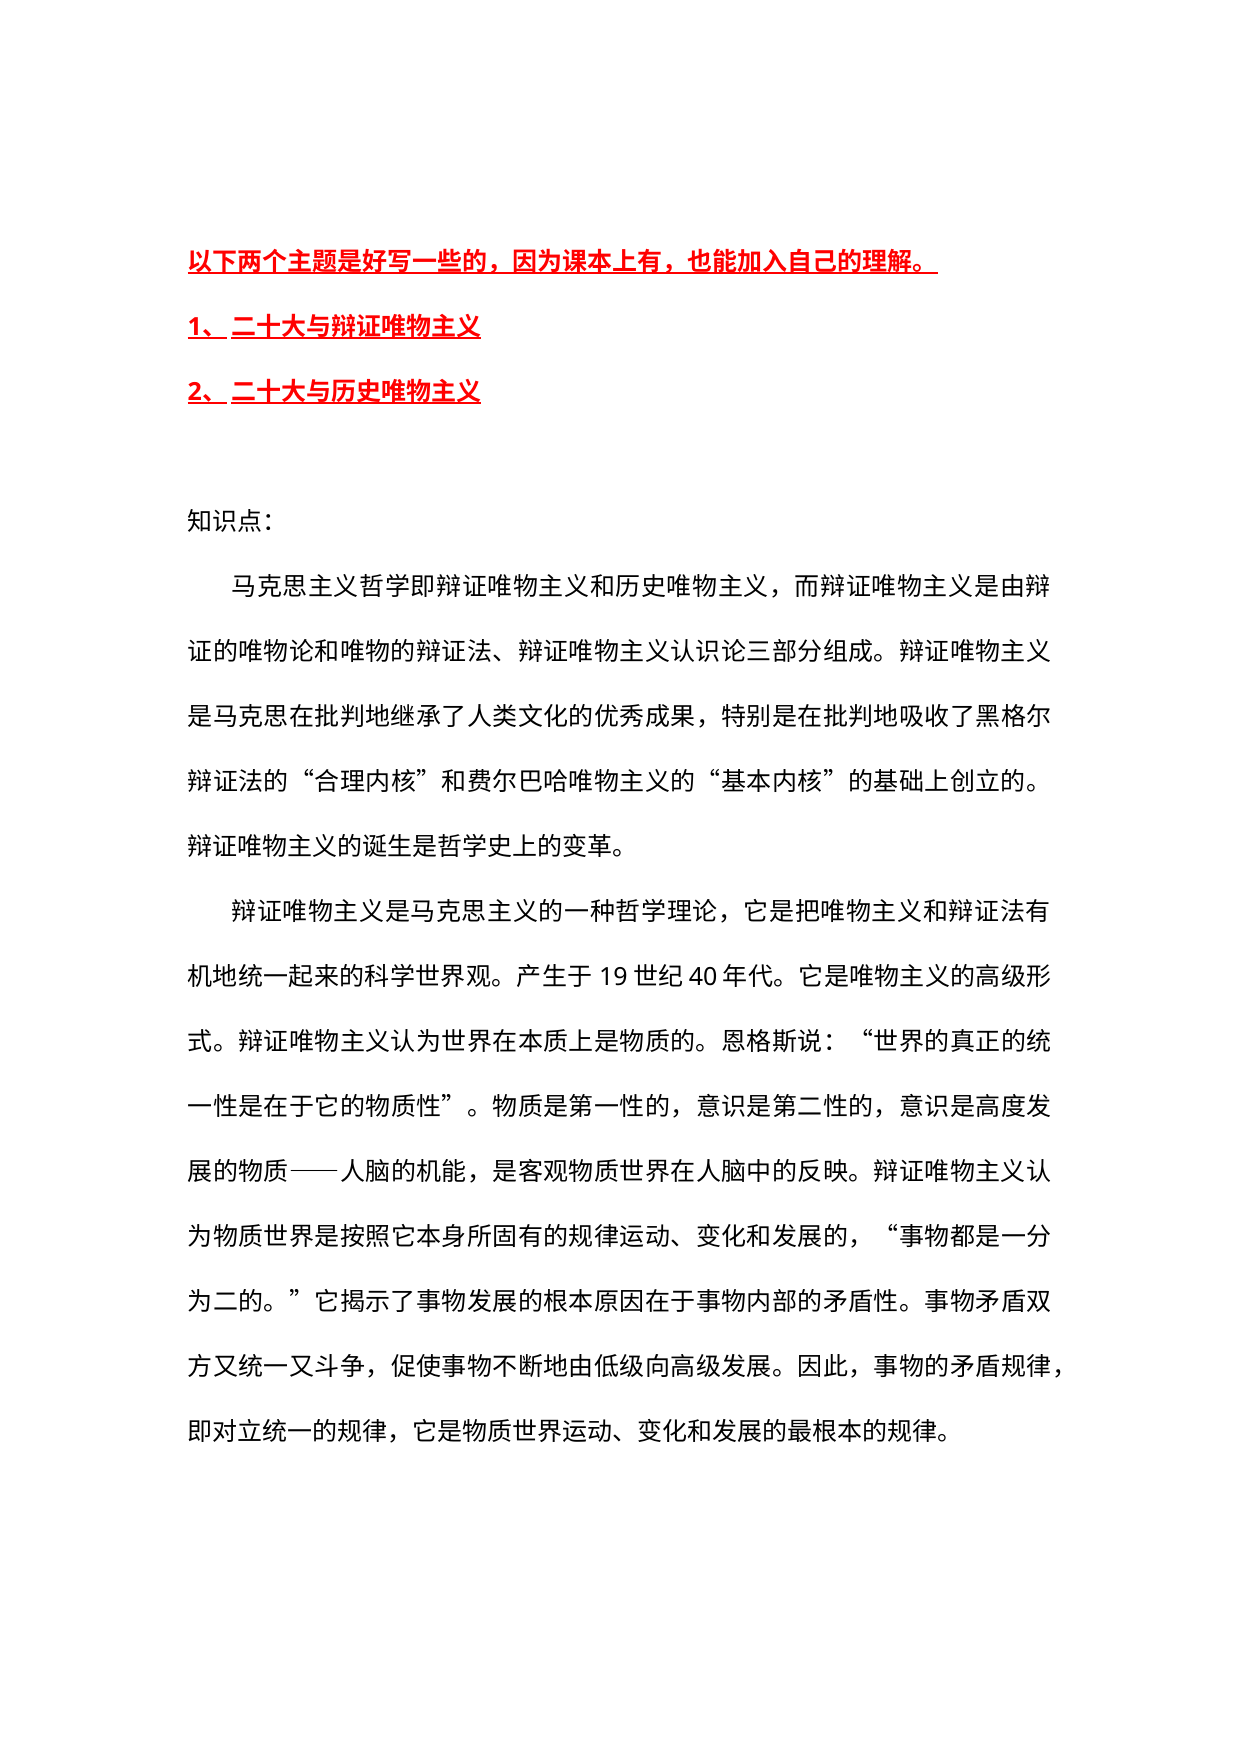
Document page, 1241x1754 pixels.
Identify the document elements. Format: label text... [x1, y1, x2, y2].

text 辩证唯物主义是马克思主义的一种哲学理论，它是把唯物主义和辩证法有机地统一起来的科学世界观。产生于19世纪40年代。它是唯物主义的高级形式。辩证唯物主义认为世界在本质上是物质的。恩格斯说：“世界的真正的统一性是在于它的物质性”。物质是第一性的，意识是第二性的，意识是高度发展的物质——人脑的机能，是客观物质世界在人脑中的反映。辩证唯物主义认为物质世界是按照它本身所固有的规律运动、变化和发展的，“事物都是一分为二的。”它揭示了事物发展的根本原因在于事物内部的矛盾性。事物矛盾双方又统一又斗争，促使事物不断地由低级向高级发展。因此，事物的矛盾规律，即对立统一的规律，它是物质世界运动、变化和发展的最根本的规律。 [187, 877, 1053, 1462]
text 知识点： [187, 487, 1053, 552]
text 2、 二十大与历史唯物主义 [187, 357, 1053, 422]
text 以下两个主题是好写一些的，因为课本上有，也能加入自己的理解。 [187, 227, 1053, 292]
text 1、 二十大与辩证唯物主义 [187, 292, 1053, 357]
text 马克思主义哲学即辩证唯物主义和历史唯物主义，而辩证唯物主义是由辩证的唯物论和唯物的辩证法、辩证唯物主义认识论三部分组成。辩证唯物主义是马克思在批判地继承了人类文化的优秀成果，特别是在批判地吸收了黑格尔辩证法的“合理内核”和费尔巴哈唯物主义的“基本内核”的基础上创立的。辩证唯物主义的诞生是哲学史上的变革。 [187, 552, 1053, 877]
